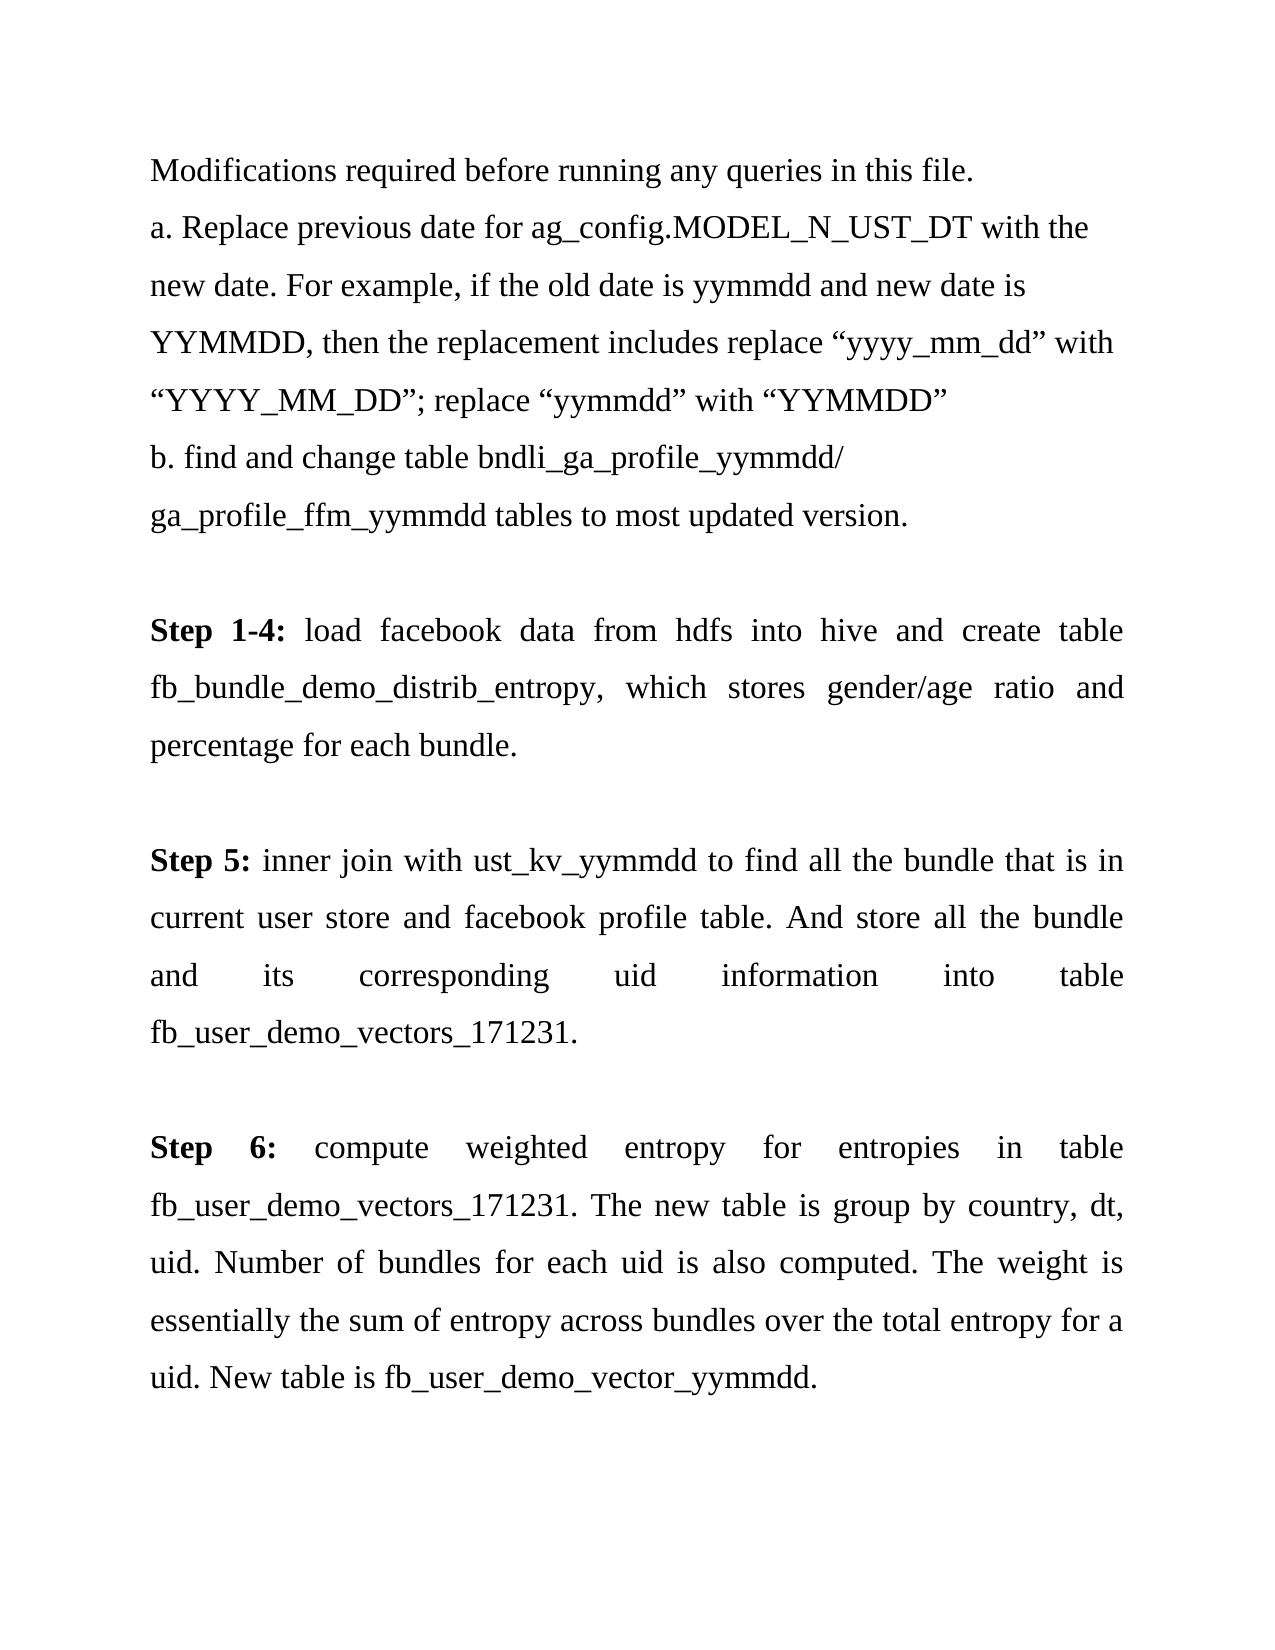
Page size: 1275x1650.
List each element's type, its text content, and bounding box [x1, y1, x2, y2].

text Step 1-4: load facebook data from hdfs into hive and create table fb_bundle_demo_distrib_entropy, which stores gender/age ratio and percentage for each bundle. [150, 610, 1125, 763]
text a. Replace previous date for ag_config.MODEL_N_UST_DT with the new date. For example, if the old date is yymmdd and new date is YYMMDD, then the replacement includes replace “yyyy_mm_dd” with “YYYY_MM_DD”; replace “yymmdd” with “YYMMDD” [150, 207, 1125, 418]
text Step 6: compute weighted entropy for entropies in table fb_user_demo_vectors_171231. The new table is group by country, dt, uid. Number of bundles for each uid is also computed. The weight is essentially the sum of entropy across bundles over the total entropy for a uid. New table is fb_user_demo_vector_yymmdd. [150, 1127, 1125, 1396]
text Modifications required before running any queries in this file. [150, 150, 1125, 188]
text Step 5: inner join with ust_kv_yymmdd to find all the bundle that is in current user store and facebook profile table. And store all the bundle and its corresponding uid information into table fb_user_demo_vectors_171231. [150, 840, 1125, 1051]
text b. find and change table bndli_ga_profile_yymmdd/ ga_profile_ffm_yymmdd tables to most updated version. [150, 437, 1125, 533]
